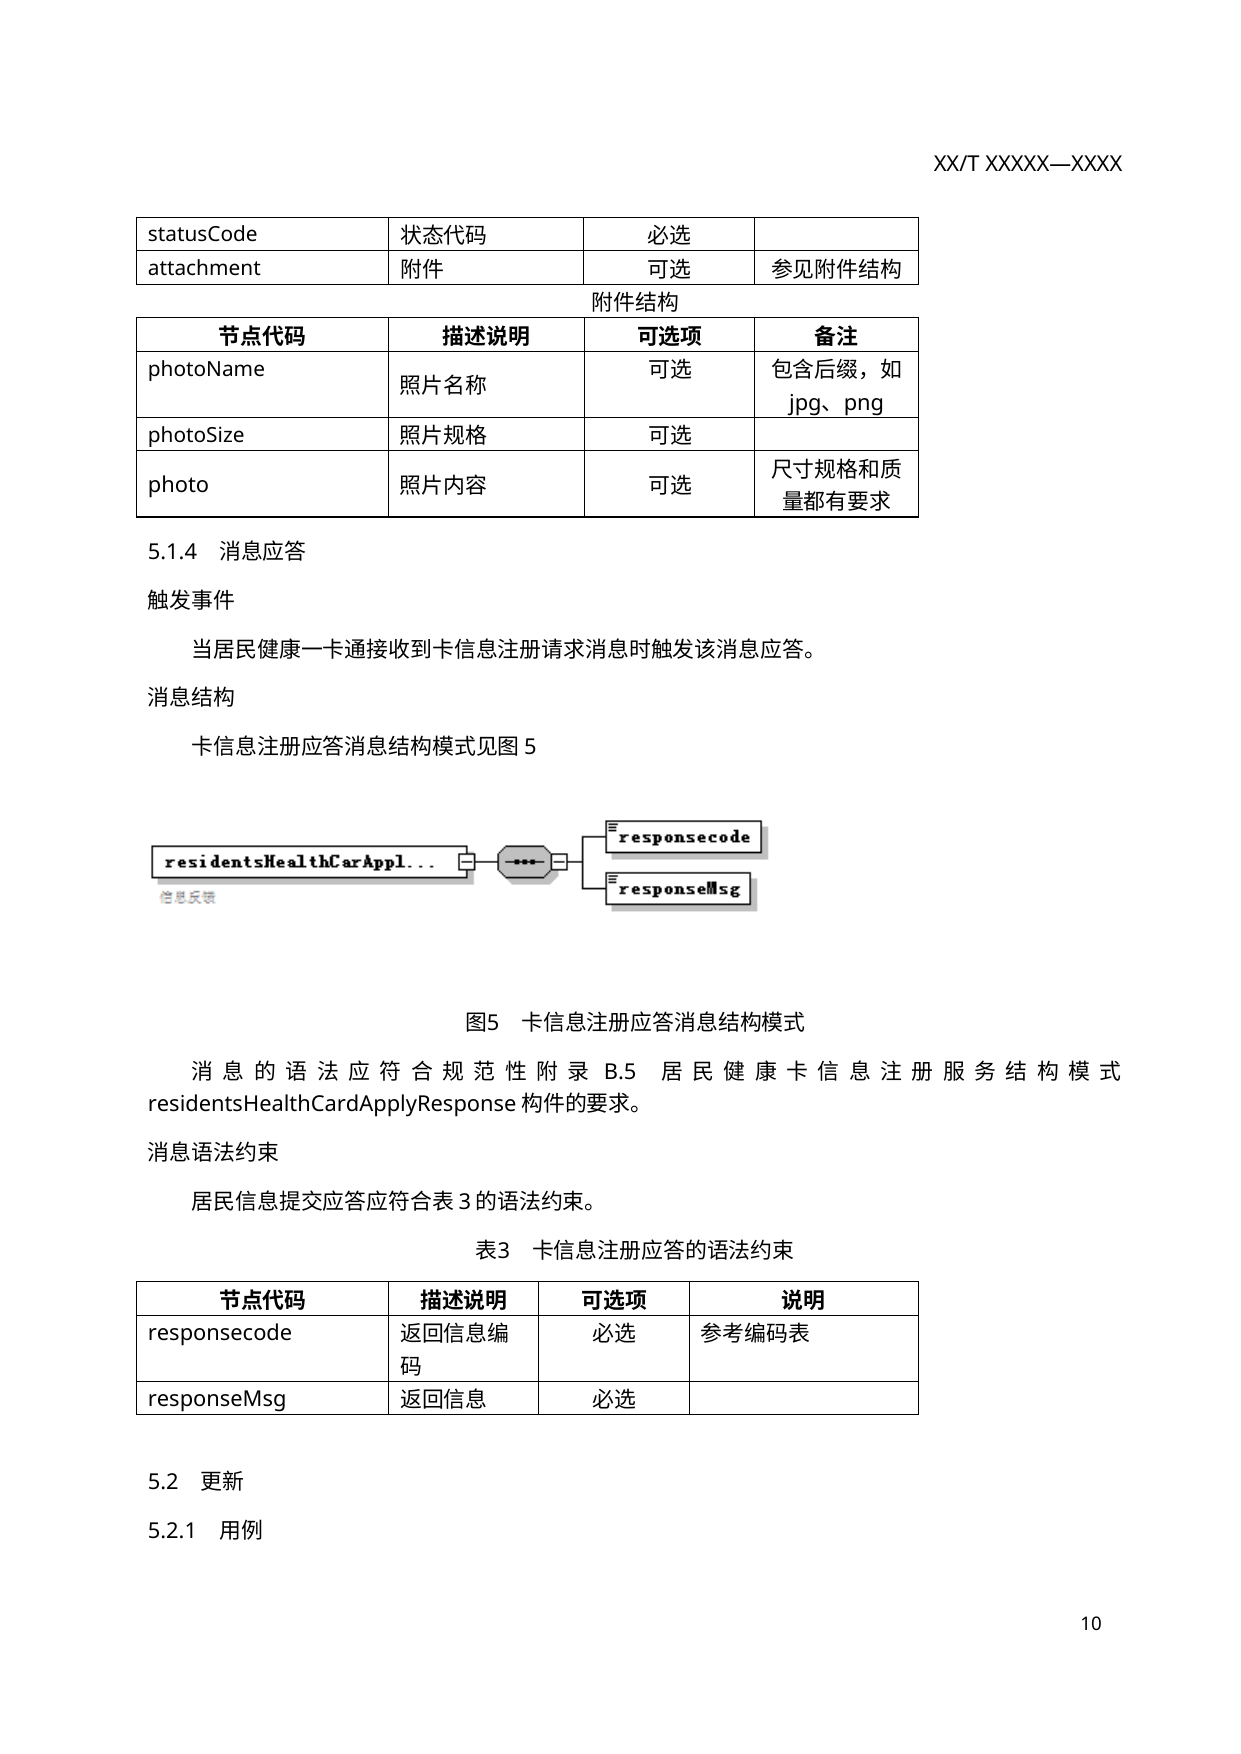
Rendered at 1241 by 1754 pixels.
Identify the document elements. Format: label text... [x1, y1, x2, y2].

text 卡信息注册应答的语法约束 [148, 1232, 1122, 1265]
text 卡信息注册应答消息结构模式见图5 [148, 729, 1122, 761]
table_cell 返回信息 [389, 1382, 538, 1414]
text 卡信息注册应答消息结构模式 [148, 1005, 1122, 1037]
table_header 描述说明 [389, 1282, 538, 1315]
table_header 说明 [690, 1282, 918, 1315]
text 触发事件 [148, 582, 1122, 615]
table_cell responseMsg [137, 1382, 388, 1414]
table_cell attachment [137, 251, 388, 284]
table_header 备注 [755, 318, 918, 351]
table_cell 必选 [539, 1382, 689, 1414]
table_cell 照片名称 [389, 352, 584, 417]
table_cell 尺寸规格和质量都有要求 [755, 451, 918, 516]
table_cell 返回信息编码 [389, 1316, 538, 1381]
table_cell 必选 [539, 1316, 689, 1381]
text 消息结构 [148, 680, 1122, 712]
table_cell [755, 418, 918, 450]
table_cell 可选 [585, 451, 754, 516]
text 消息的语法应符合规范性附录B.5 居民健康卡信息注册服务结构模式residentsHealthCardApplyResponse构件的要求。 [148, 1054, 1122, 1119]
table_cell 参考编码表 [690, 1316, 918, 1381]
text 附件结构 [148, 285, 1122, 317]
table_header 节点代码 [137, 318, 388, 351]
table_cell 状态代码 [389, 218, 583, 250]
table_cell photo [137, 451, 388, 516]
table_cell 照片内容 [389, 451, 584, 516]
table_cell photoName [137, 352, 388, 417]
text 消息语法约束 [148, 1135, 1122, 1167]
table_cell statusCode [137, 218, 388, 250]
table_header 节点代码 [137, 1282, 388, 1315]
table_header 可选项 [539, 1282, 689, 1315]
table_cell 附件 [389, 251, 583, 284]
table_header 可选项 [585, 318, 754, 351]
table_cell 必选 [584, 218, 754, 250]
table_cell responsecode [137, 1316, 388, 1381]
table_cell 包含后缀，如jpg、png [755, 352, 918, 417]
table_cell 可选 [585, 352, 754, 417]
text 当居民健康一卡通接收到卡信息注册请求消息时触发该消息应答。 [148, 631, 1122, 664]
table_cell photoSize [137, 418, 388, 450]
table_header 描述说明 [389, 318, 584, 351]
table_cell 参见附件结构 [755, 251, 918, 284]
table_cell [755, 218, 918, 250]
table_cell 可选 [584, 251, 754, 284]
text 用例 [148, 1513, 1122, 1545]
picture [147, 761, 806, 965]
text 更新 [148, 1464, 1122, 1497]
table_cell 可选 [585, 418, 754, 450]
table_cell [690, 1382, 918, 1414]
text 消息应答 [148, 534, 1122, 566]
table_cell 照片规格 [389, 418, 584, 450]
text 居民信息提交应答应符合表3的语法约束。 [148, 1184, 1122, 1216]
